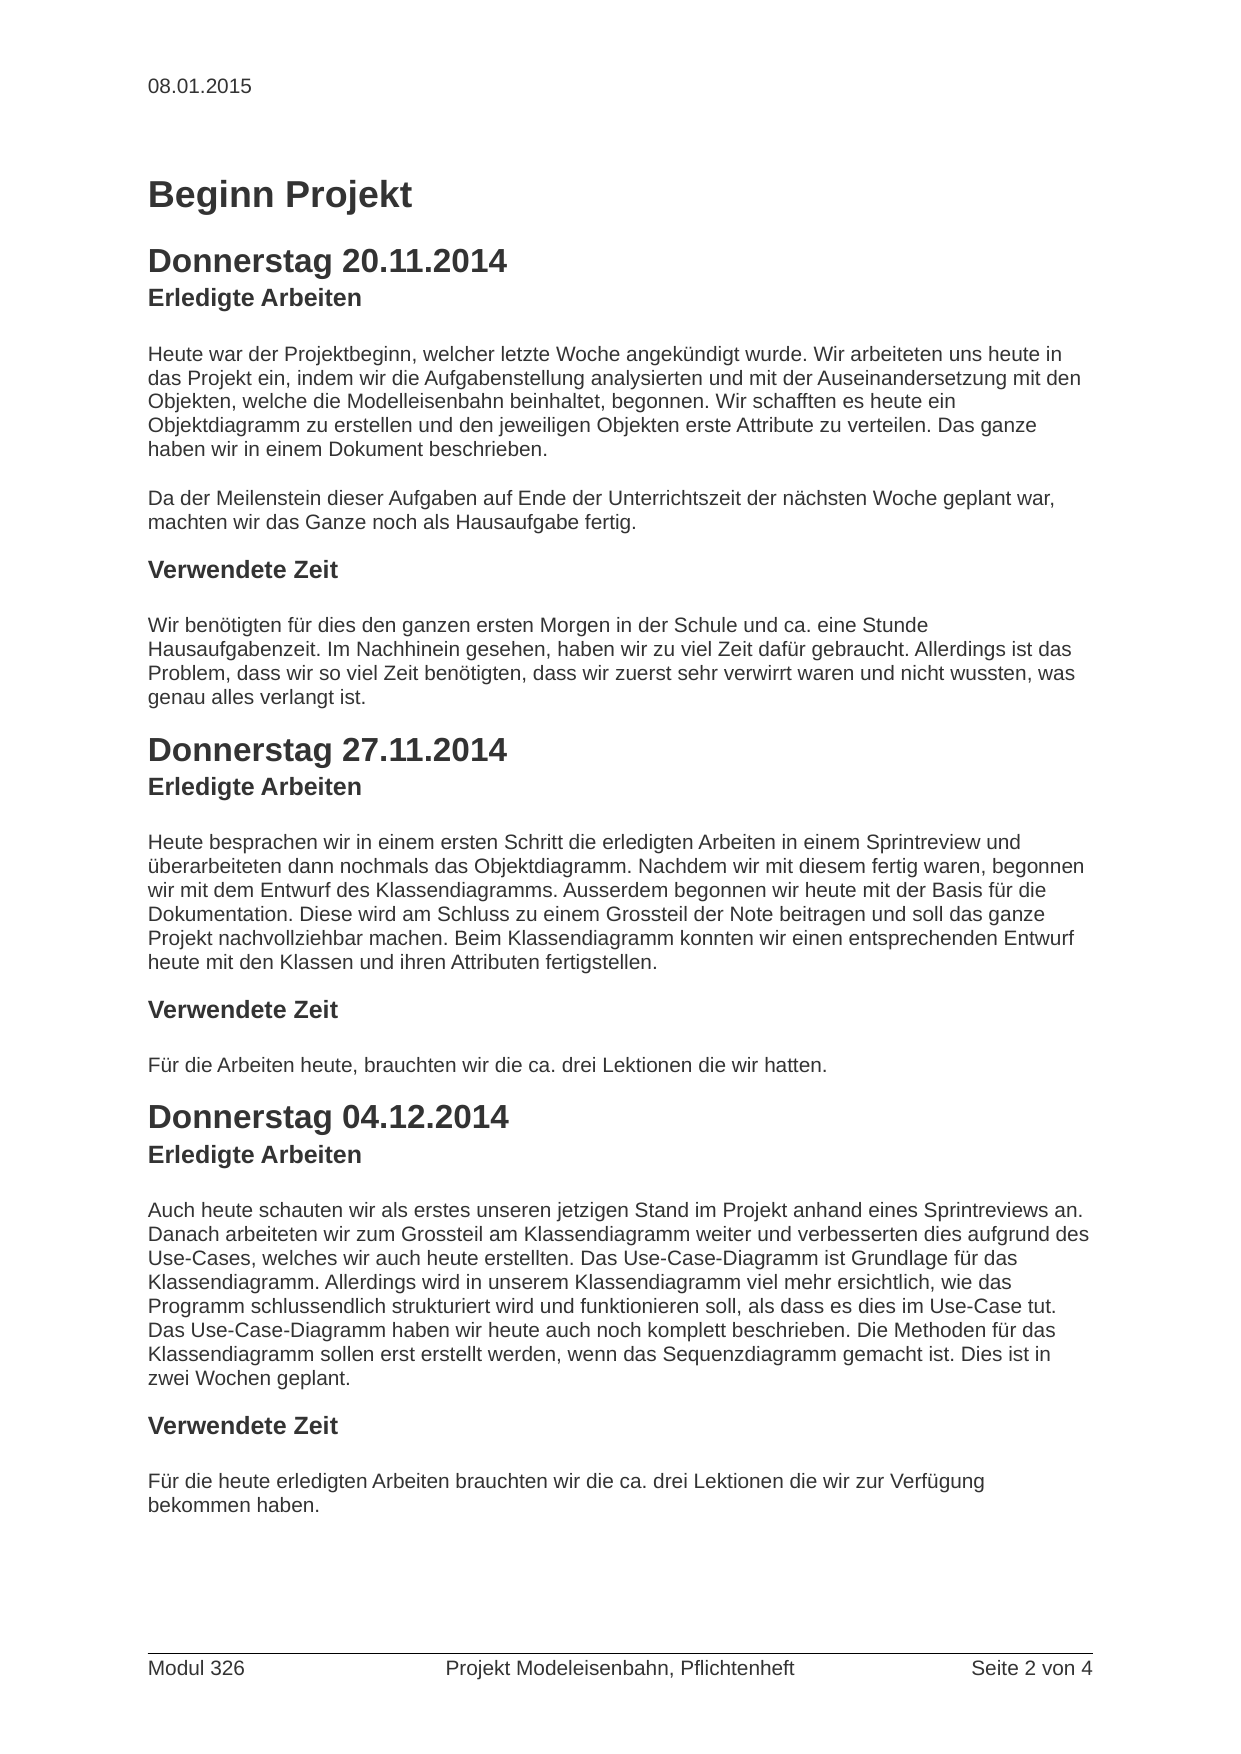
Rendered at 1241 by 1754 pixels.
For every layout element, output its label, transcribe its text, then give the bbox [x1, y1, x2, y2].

text Für die heute erledigten Arbeiten brauchten wir die ca. drei Lektionen die wir zur Verfügung bekommen haben. [148, 1469, 1093, 1517]
text Für die Arbeiten heute, brauchten wir die ca. drei Lektionen die wir hatten. [148, 1053, 1093, 1077]
subtitle Erledigte Arbeiten [148, 283, 1093, 312]
text Wir benötigten für dies den ganzen ersten Morgen in der Schule und ca. eine Stunde Hausaufgabenzeit. Im Nachhinein gesehen, haben wir zu viel Zeit dafür gebraucht. Allerdings ist das Problem, dass wir so viel Zeit benötigten, dass wir zuerst sehr verwirrt waren und nicht wussten, was genau alles verlangt ist. [148, 613, 1093, 709]
subtitle Verwendete Zeit [148, 995, 1093, 1023]
text Heute besprachen wir in einem ersten Schritt die erledigten Arbeiten in einem Sprintreview und überarbeiteten dann nochmals das Objektdiagramm. Nachdem wir mit diesem fertig waren, begonnen wir mit dem Entwurf des Klassendiagramms. Ausserdem begonnen wir heute mit der Basis für die Dokumentation. Diese wird am Schluss zu einem Grossteil der Note beitragen und soll das ganze Projekt nachvollziehbar machen. Beim Klassendiagramm konnten wir einen entsprechenden Entwurf heute mit den Klassen und ihren Attributen fertigstellen. [148, 830, 1093, 974]
subtitle Erledigte Arbeiten [148, 772, 1093, 801]
subtitle Verwendete Zeit [148, 1411, 1093, 1439]
text Heute war der Projektbeginn, welcher letzte Woche angekündigt wurde. Wir arbeiteten uns heute in das Projekt ein, indem wir die Aufgabenstellung analysierten und mit der Auseinandersetzung mit den Objekten, welche die Modelleisenbahn beinhaltet, begonnen. Wir schafften es heute ein Objektdiagramm zu erstellen und den jeweiligen Objekten erste Attribute zu verteilen. Das ganze haben wir in einem Dokument beschrieben. [148, 341, 1093, 461]
text Da der Meilenstein dieser Aufgaben auf Ende der Unterrichtszeit der nächsten Woche geplant war, machten wir das Ganze noch als Hausaufgabe fertig. [148, 486, 1093, 534]
text Auch heute schauten wir als erstes unseren jetzigen Stand im Projekt anhand eines Sprintreviews an. Danach arbeiteten wir zum Grossteil am Klassendiagramm weiter und verbesserten dies aufgrund des Use-Cases, welches wir auch heute erstellten. Das Use-Case-Diagramm ist Grundlage für das Klassendiagramm. Allerdings wird in unserem Klassendiagramm viel mehr ersichtlich, wie das Programm schlussendlich strukturiert wird und funktionieren soll, als dass es dies im Use-Case tut. Das Use-Case-Diagramm haben wir heute auch noch komplett beschrieben. Die Methoden für das Klassendiagramm sollen erst erstellt werden, wenn das Sequenzdiagramm gemacht ist. Dies ist in zwei Wochen geplant. [148, 1198, 1093, 1390]
subtitle Donnerstag 04.12.2014 [148, 1098, 1093, 1136]
subtitle Donnerstag 20.11.2014 [148, 241, 1093, 279]
subtitle Donnerstag 27.11.2014 [148, 729, 1093, 768]
subtitle Erledigte Arbeiten [148, 1140, 1093, 1169]
subtitle Verwendete Zeit [148, 555, 1093, 584]
subtitle Beginn Projekt [148, 173, 1093, 216]
